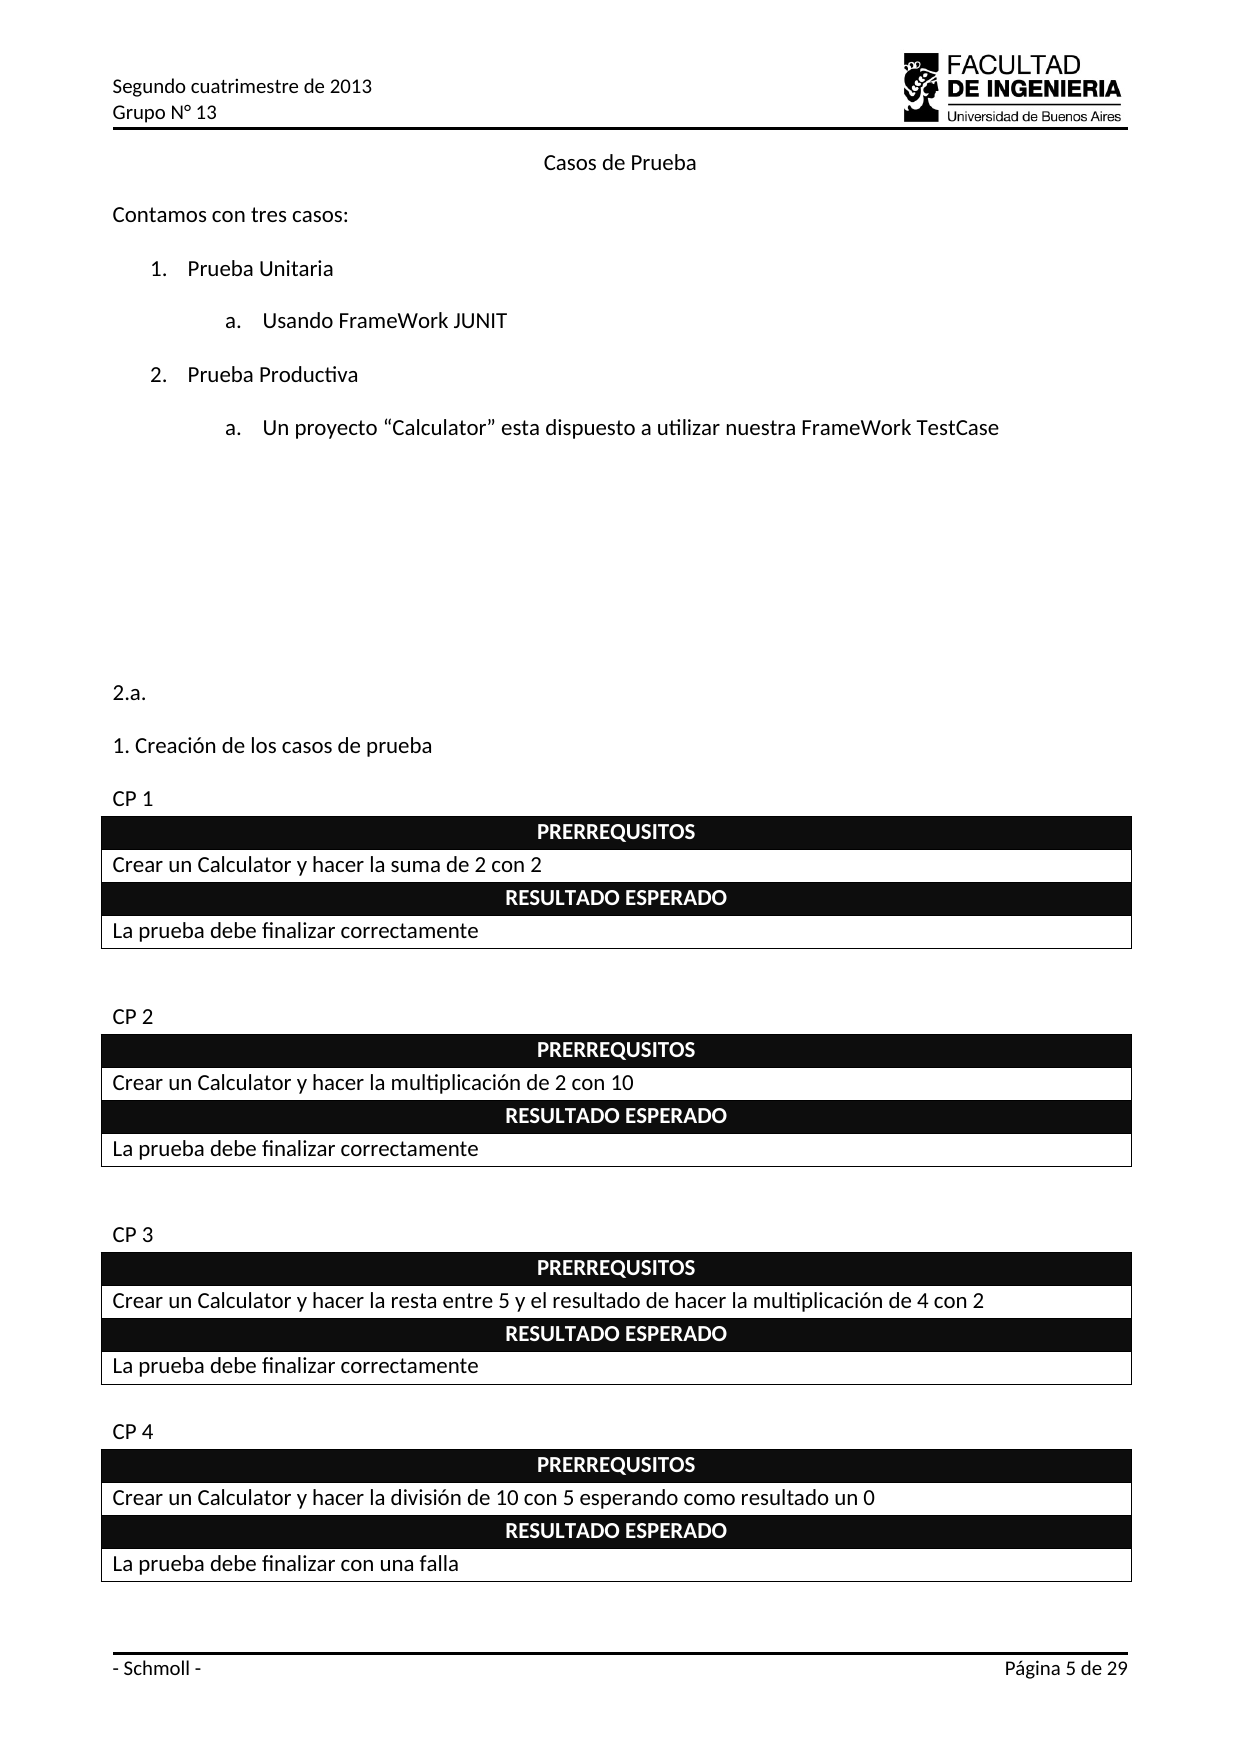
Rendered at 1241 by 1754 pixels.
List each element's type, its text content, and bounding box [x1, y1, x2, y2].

list Un proyecto “Calculator” esta dispuesto a utilizar nuestra FrameWork TestCase [225, 413, 1128, 441]
table_cell Crear un Calculator y hacer la suma de 2 con 2 [102, 850, 1131, 882]
table_cell La prueba debe finalizar correctamente [102, 1134, 1131, 1166]
table_cell RESULTADO ESPERADO [102, 1101, 1131, 1133]
table_cell La prueba debe finalizar correctamente [102, 1352, 1131, 1383]
text Contamos con tres casos: [112, 201, 1128, 229]
list Prueba Unitaria [150, 254, 1128, 282]
text CP 2 [112, 1002, 1128, 1030]
picture [900, 49, 1125, 125]
text 1. Creación de los casos de prueba [112, 731, 1128, 759]
list Prueba Productiva [150, 360, 1128, 388]
table_header PRERREQUSITOS [102, 817, 1131, 849]
list Usando FrameWork JUNIT [225, 307, 1128, 335]
table_cell Crear un Calculator y hacer la multiplicación de 2 con 10 [102, 1068, 1131, 1100]
table_cell La prueba debe finalizar correctamente [102, 916, 1131, 948]
table_cell Crear un Calculator y hacer la resta entre 5 y el resultado de hacer la multiplicación de 4 con 2 [102, 1286, 1131, 1318]
table_cell Crear un Calculator y hacer la división de 10 con 5 esperando como resultado un 0 [102, 1483, 1131, 1515]
text 2.a. [112, 678, 1128, 706]
table_header PRERREQUSITOS [102, 1450, 1131, 1482]
table_header PRERREQUSITOS [102, 1035, 1131, 1067]
table_cell RESULTADO ESPERADO [102, 1319, 1131, 1351]
text CP 1 [112, 784, 1128, 812]
table_cell RESULTADO ESPERADO [102, 1516, 1131, 1548]
text CP 3 [112, 1220, 1128, 1248]
text CP 4 [112, 1417, 1128, 1445]
text Diagrama de secuenciasCasos de Prueba [112, 148, 1128, 176]
table_cell La prueba debe finalizar con una falla [102, 1549, 1131, 1581]
table_cell RESULTADO ESPERADO [102, 883, 1131, 915]
table_header PRERREQUSITOS [102, 1253, 1131, 1285]
